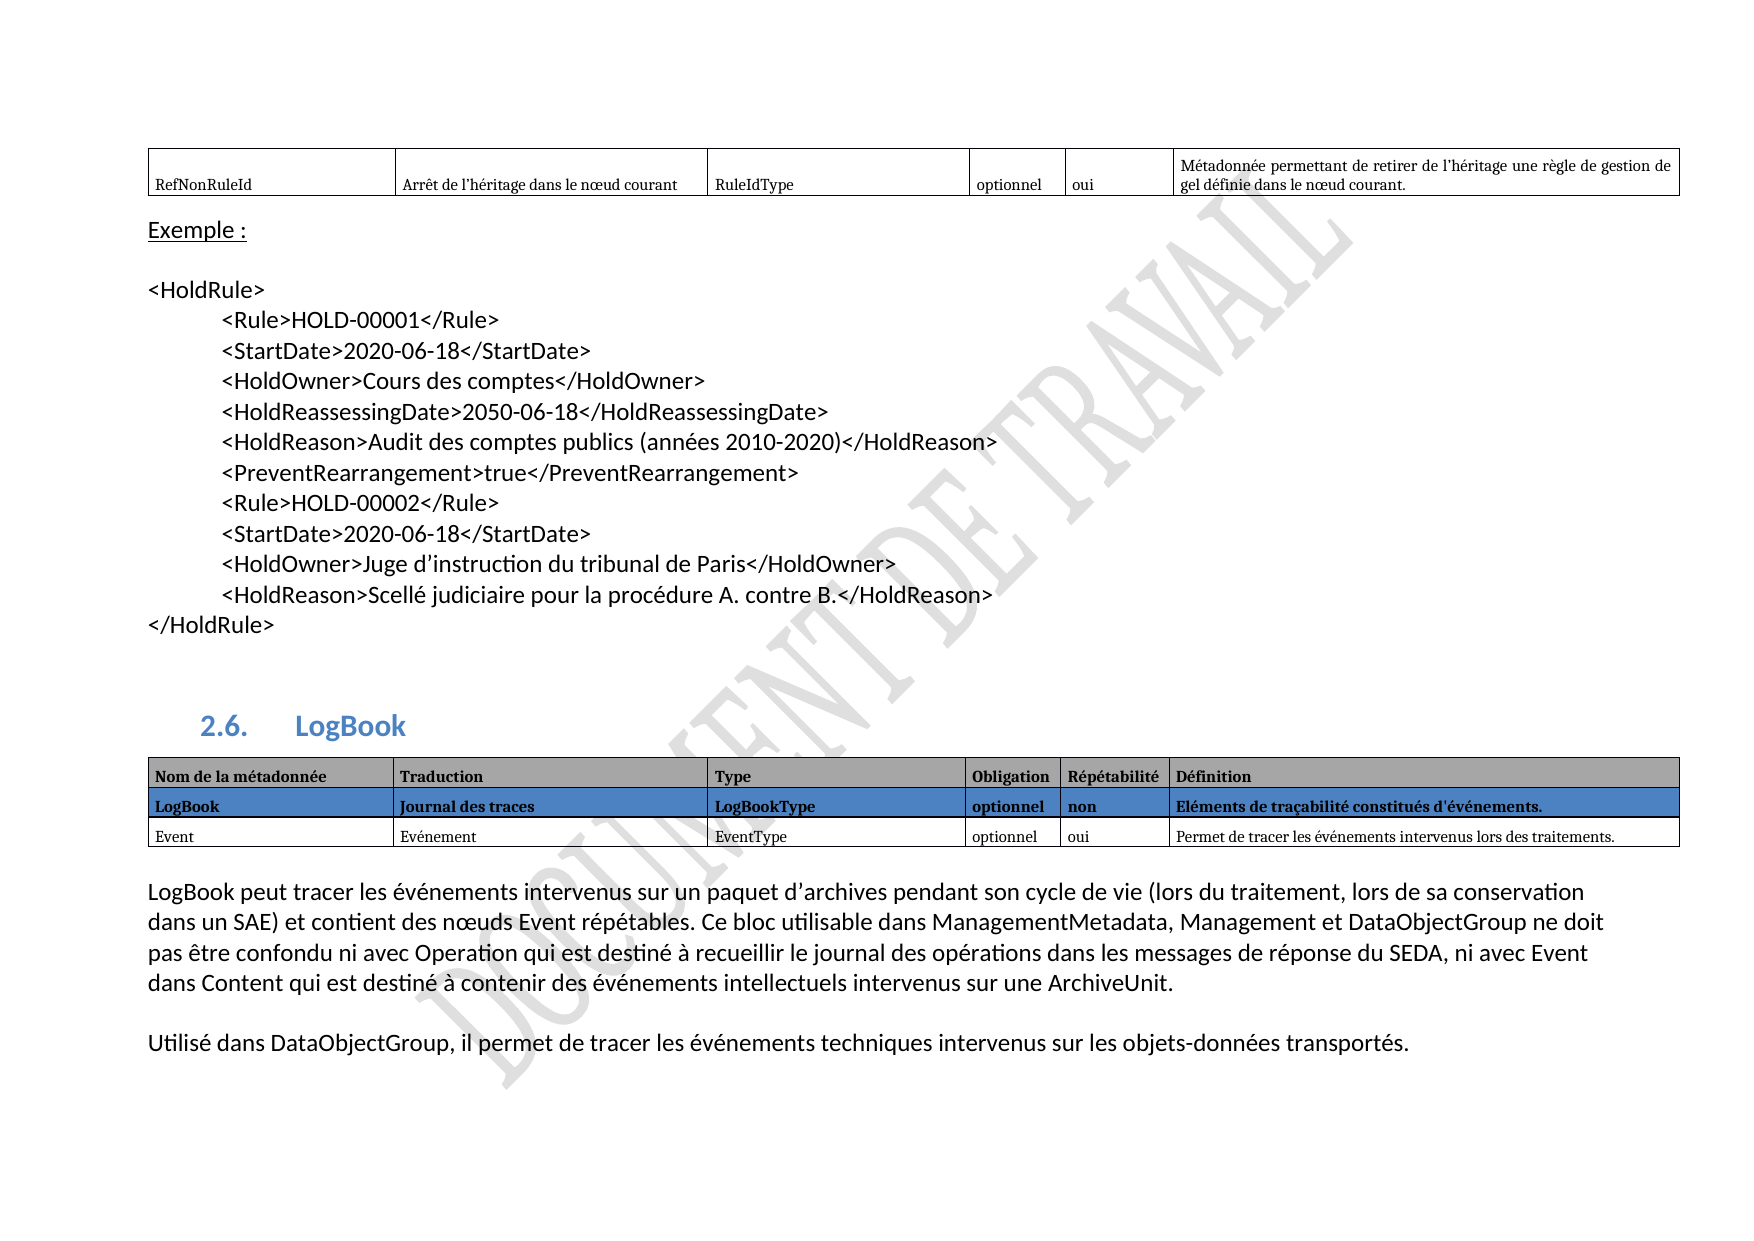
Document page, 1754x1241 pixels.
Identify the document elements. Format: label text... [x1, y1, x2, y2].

table_cell RefNonRuleId [149, 149, 395, 194]
text <HoldOwner>Cours des comptes</HoldOwner> [148, 366, 1621, 396]
subtitle LogBook [200, 706, 1621, 744]
table_cell optionnel [966, 788, 1060, 816]
table_cell LogBookType [708, 788, 965, 816]
table_cell optionnel [966, 818, 1060, 846]
table_header Définition [1170, 758, 1679, 787]
text <HoldOwner>Juge d’instruction du tribunal de Paris</HoldOwner> [148, 549, 1621, 579]
text <Rule>HOLD-00002</Rule> [148, 488, 1621, 518]
text <HoldRule> [148, 274, 1621, 304]
table_cell Permet de tracer les événements intervenus lors des traitements. [1170, 818, 1679, 846]
table_cell Journal des traces [394, 788, 707, 816]
table_cell non [1061, 788, 1169, 816]
text <HoldReason>Scellé judiciaire pour la procédure A. contre B.</HoldReason> [148, 579, 1621, 610]
text Utilisé dans DataObjectGroup, il permet de tracer les événements techniques intervenus sur les objets-données transportés. [148, 1027, 1621, 1057]
table_cell oui [1061, 818, 1169, 846]
table_cell Evénement [394, 818, 707, 846]
table_header Obligation [966, 758, 1060, 787]
table_cell oui [1066, 149, 1173, 194]
text </HoldRule> [148, 610, 1621, 640]
table_header Type [708, 758, 965, 787]
table_cell Métadonnée permettant de retirer de l’héritage une règle de gestion de gel définie dans le nœud courant. [1174, 149, 1679, 194]
text <PreventRearrangement>true</PreventRearrangement> [148, 457, 1621, 488]
text <StartDate>2020-06-18</StartDate> [148, 335, 1621, 366]
table_cell optionnel [970, 149, 1065, 194]
text <HoldReason>Audit des comptes publics (années 2010-2020)</HoldReason> [148, 427, 1621, 457]
text <HoldReassessingDate>2050-06-18</HoldReassessingDate> [148, 396, 1621, 427]
text <StartDate>2020-06-18</StartDate> [148, 518, 1621, 549]
table_cell EventType [708, 818, 965, 846]
text <Rule>HOLD-00001</Rule> [148, 304, 1621, 335]
table_cell Arrêt de l’héritage dans le nœud courant [396, 149, 707, 194]
table_header Traduction [394, 758, 707, 787]
table_cell LogBook [149, 788, 393, 816]
table_cell Eléments de traçabilité constitués d'événements. [1170, 788, 1679, 816]
table_header Nom de la métadonnée [149, 758, 393, 787]
text LogBook peut tracer les événements intervenus sur un paquet d’archives pendant son cycle de vie (lors du traitement, lors de sa conservation dans un SAE) et contient des nœuds Event répétables. Ce bloc utilisable dans ManagementMetadata, Management et DataObjectGroup ne doit pas être confondu ni avec Operation qui est destiné à recueillir le journal des opérations dans les messages de réponse du SEDA, ni avec Event dans Content qui est destiné à contenir des événements intellectuels intervenus sur une ArchiveUnit. [148, 876, 1621, 998]
table_cell Event [149, 818, 393, 846]
table_cell RuleIdType [708, 149, 969, 194]
text Exemple : [148, 215, 1621, 245]
table_header Répétabilité [1061, 758, 1169, 787]
